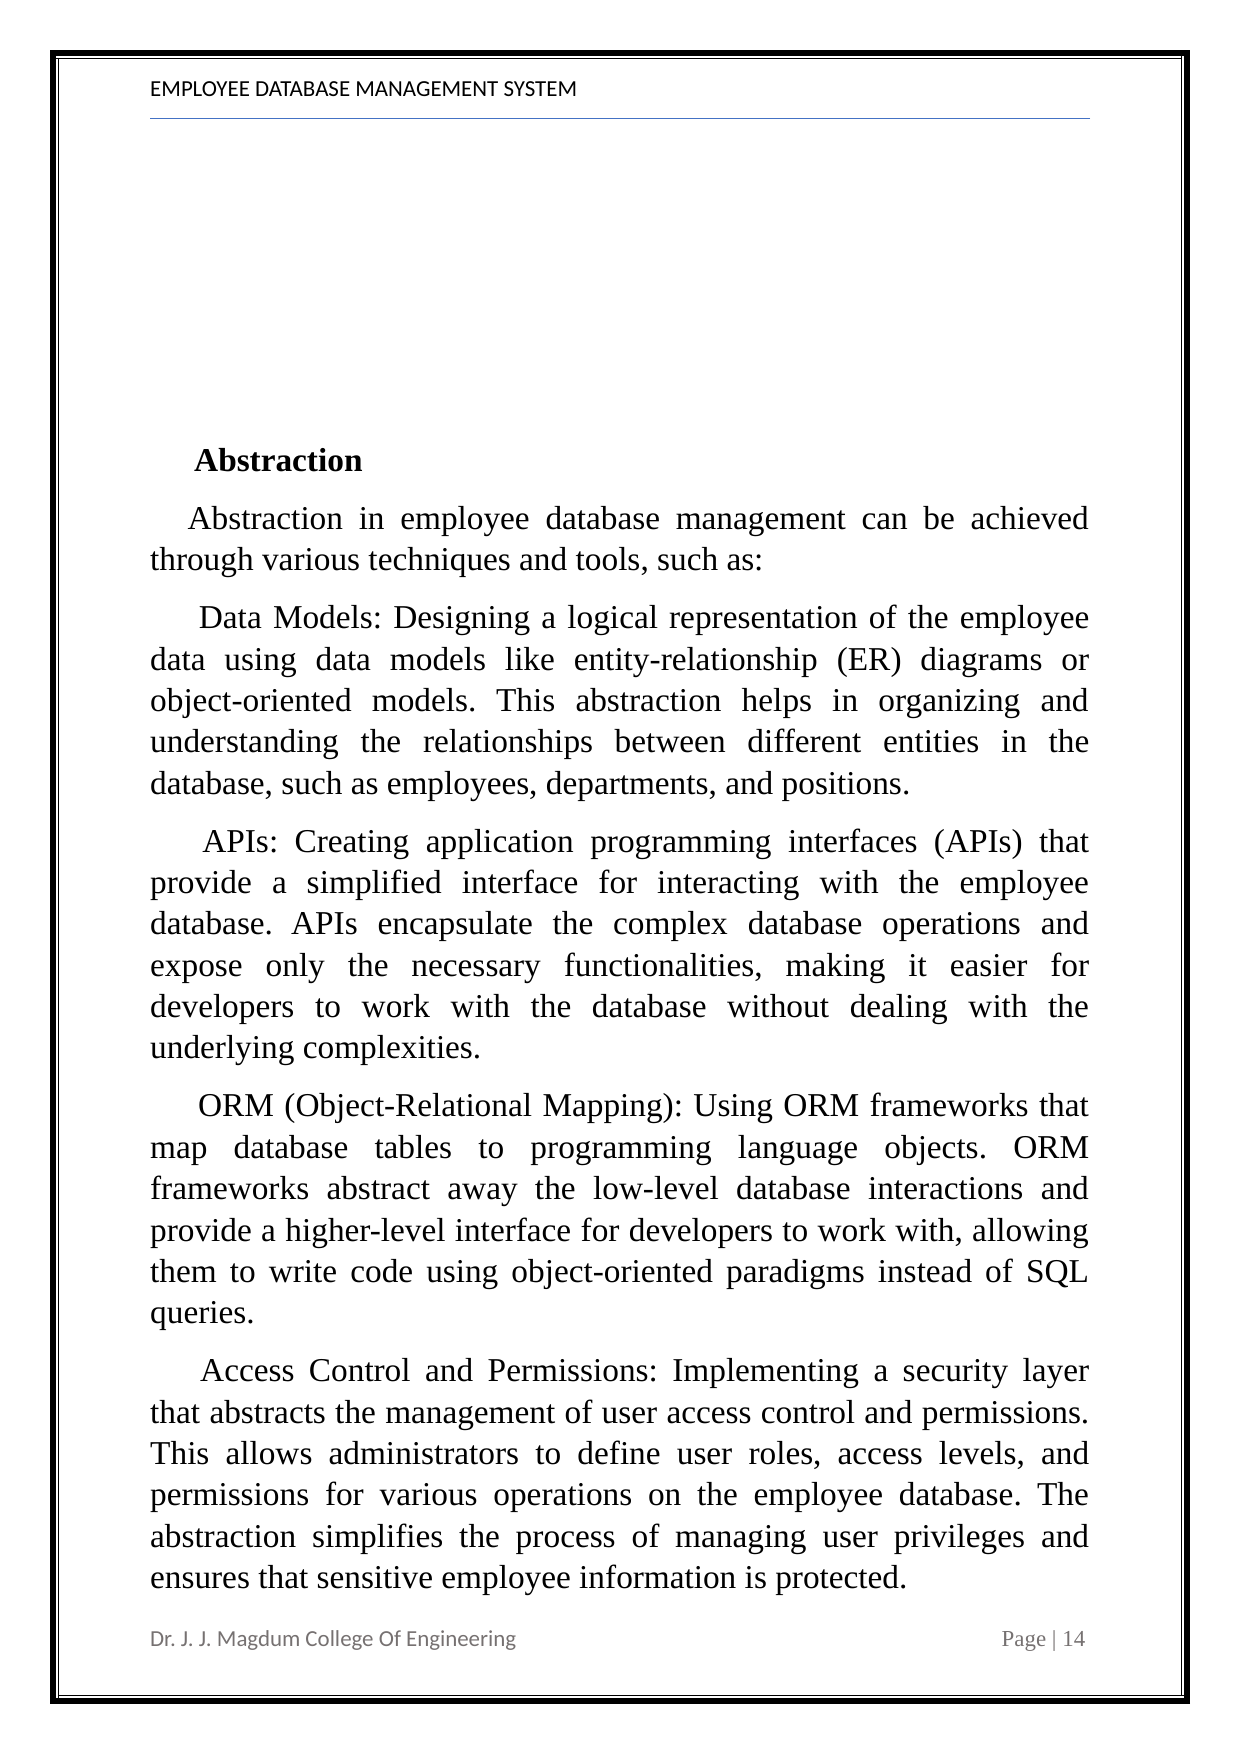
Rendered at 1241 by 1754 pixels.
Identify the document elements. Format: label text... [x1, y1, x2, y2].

text Access Control and Permissions: Implementing a security layer that abstracts the management of user access control and permissions. This allows administrators to define user roles, access levels, and permissions for various operations on the employee database. The abstraction simplifies the process of managing user privileges and ensures that sensitive employee information is protected. [150, 1351, 1090, 1596]
text ORM (Object-Relational Mapping): Using ORM frameworks that map database tables to programming language objects. ORM frameworks abstract away the low-level database interactions and provide a higher-level interface for developers to work with, allowing them to write code using object-oriented paradigms instead of SQL queries. [150, 1086, 1090, 1331]
text Abstraction in employee database management can be achieved through various techniques and tools, such as: [150, 498, 1090, 578]
text APIs: Creating application programming interfaces (APIs) that provide a simplified interface for interacting with the employee database. APIs encapsulate the complex database operations and expose only the necessary functionalities, making it easier for developers to work with the database without dealing with the underlying complexities. [150, 821, 1090, 1066]
text Abstraction [150, 440, 1090, 478]
text Data Models: Designing a logical representation of the employee data using data models like entity-relationship (ER) diagrams or object-oriented models. This abstraction helps in organizing and understanding the relationships between different entities in the database, such as employees, departments, and positions. [150, 597, 1090, 801]
